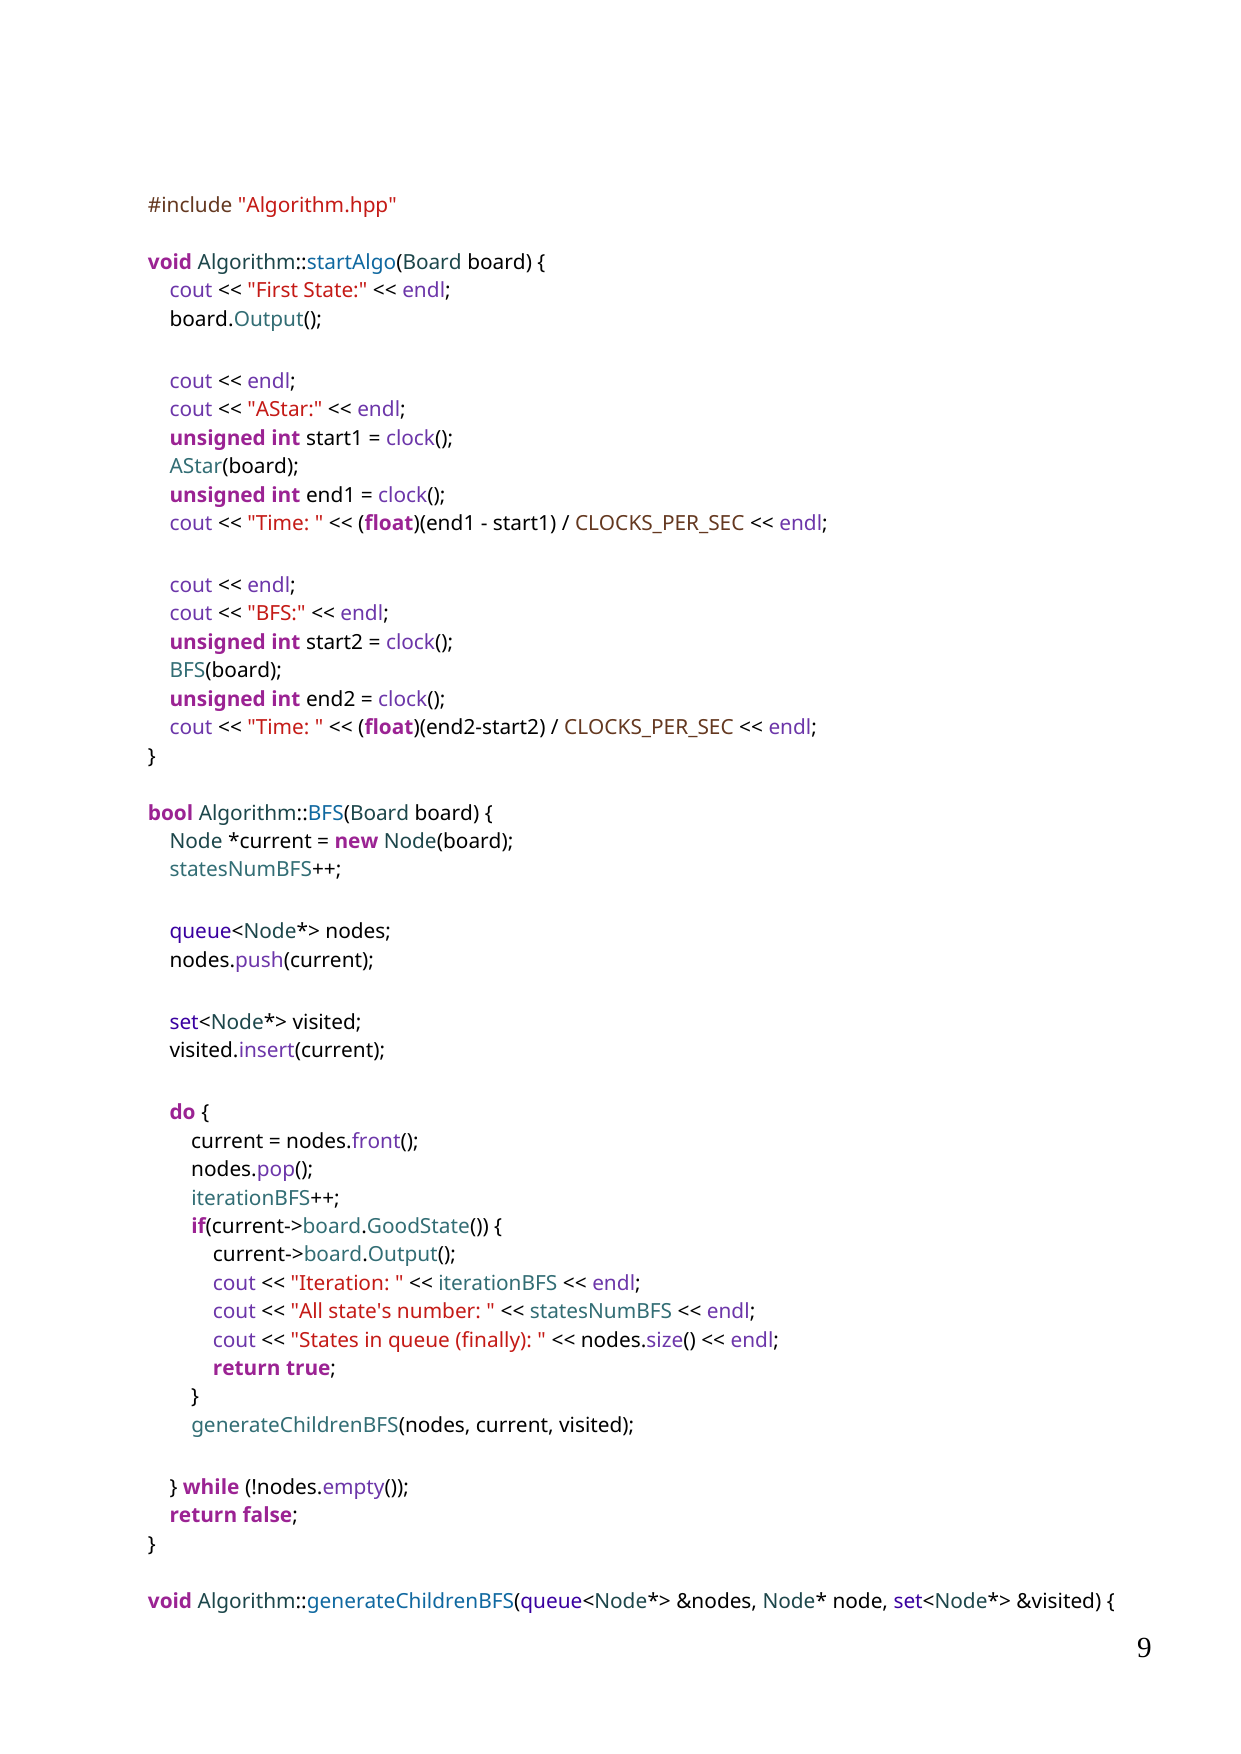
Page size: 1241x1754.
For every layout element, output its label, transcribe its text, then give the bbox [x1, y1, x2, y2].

text } [148, 1529, 1152, 1557]
text void Algorithm::startAlgo(Board board) { [148, 247, 1152, 276]
text queue<Node*> nodes; [148, 916, 1152, 945]
text cout << "BFS:" << endl; [148, 598, 1152, 627]
text unsigned int end2 = clock(); [148, 684, 1152, 712]
text iterationBFS++; [148, 1183, 1152, 1211]
text nodes.pop(); [148, 1154, 1152, 1183]
text cout << endl; [148, 366, 1152, 394]
text current->board.Output(); [148, 1239, 1152, 1268]
text visited.insert(current); [148, 1035, 1152, 1064]
text cout << "Time: " << (float)(end2-start2) / CLOCKS_PER_SEC << endl; [148, 712, 1152, 741]
text unsigned int start1 = clock(); [148, 423, 1152, 451]
text return true; [148, 1353, 1152, 1382]
text } [148, 1382, 1152, 1410]
text cout << "Iteration: " << iterationBFS << endl; [148, 1268, 1152, 1296]
text AStar(board); [148, 451, 1152, 480]
text generateChildrenBFS(nodes, current, visited); [148, 1410, 1152, 1438]
text nodes.push(current); [148, 945, 1152, 973]
text Node *current = new Node(board); [148, 826, 1152, 854]
text cout << "First State:" << endl; [148, 276, 1152, 304]
text set<Node*> visited; [148, 1007, 1152, 1035]
text #include "Algorithm.hpp" [148, 190, 1152, 219]
text unsigned int start2 = clock(); [148, 627, 1152, 655]
text cout << "AStar:" << endl; [148, 394, 1152, 423]
text cout << "States in queue (finally): " << nodes.size() << endl; [148, 1325, 1152, 1353]
text cout << "All state's number: " << statesNumBFS << endl; [148, 1296, 1152, 1325]
text cout << endl; [148, 570, 1152, 598]
text void Algorithm::generateChildrenBFS(queue<Node*> &nodes, Node* node, set<Node*> &visited) { [148, 1586, 1152, 1614]
text board.Output(); [148, 304, 1152, 332]
text statesNumBFS++; [148, 854, 1152, 883]
text } [148, 741, 1152, 769]
text bool Algorithm::BFS(Board board) { [148, 798, 1152, 826]
text BFS(board); [148, 655, 1152, 684]
text unsigned int end1 = clock(); [148, 480, 1152, 508]
text } while (!nodes.empty()); [148, 1472, 1152, 1501]
text current = nodes.front(); [148, 1126, 1152, 1154]
text cout << "Time: " << (float)(end1 - start1) / CLOCKS_PER_SEC << endl; [148, 508, 1152, 537]
text do { [148, 1097, 1152, 1126]
text return false; [148, 1501, 1152, 1529]
text if(current->board.GoodState()) { [148, 1211, 1152, 1239]
